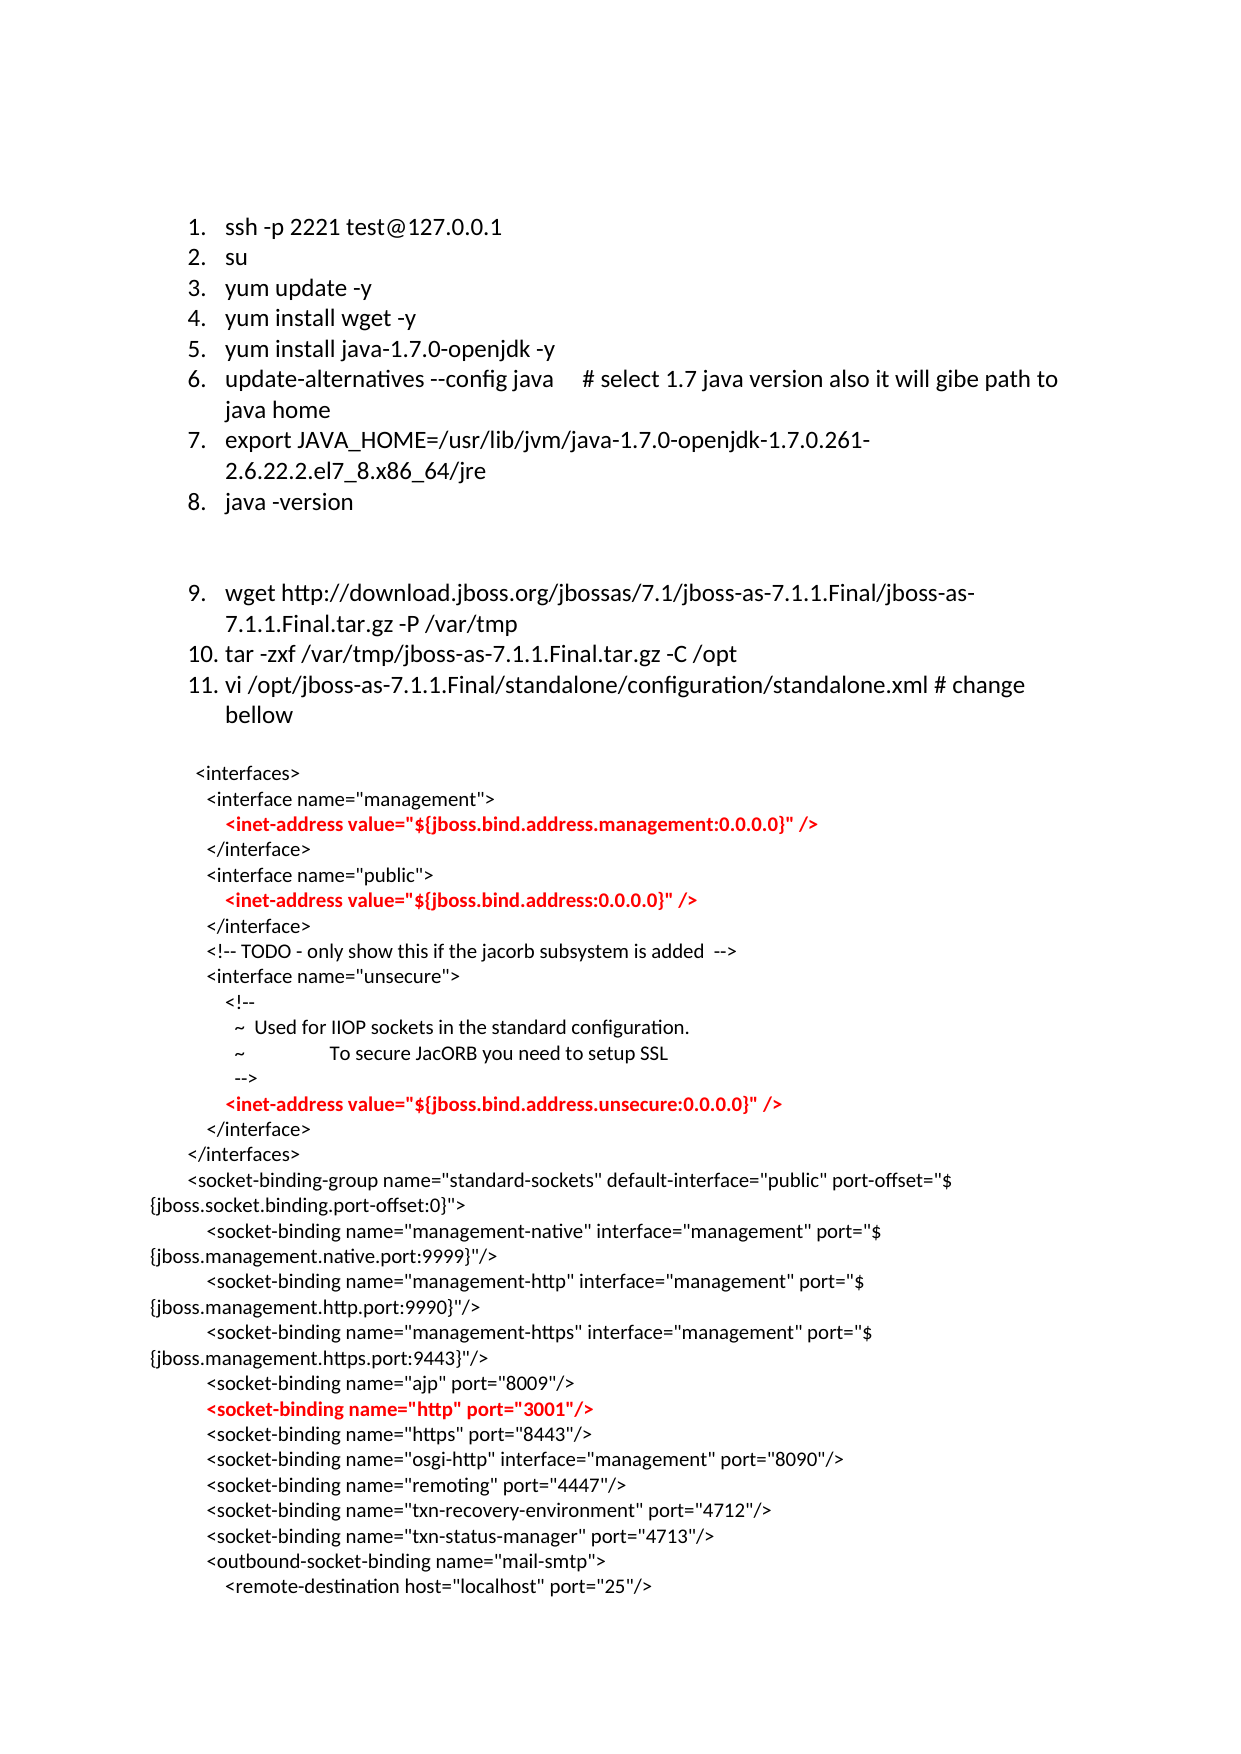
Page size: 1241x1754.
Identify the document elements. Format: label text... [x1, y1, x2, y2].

text <remote-destination host="localhost" port="25"/> [150, 1574, 1090, 1599]
text <socket-binding name="txn-recovery-environment" port="4712"/> [150, 1497, 1090, 1523]
list tar -zxf /var/tmp/jboss-as-7.1.1.Final.tar.gz -C /opt [187, 638, 1090, 669]
text ~ To secure JacORB you need to setup SSL [150, 1040, 1090, 1065]
list ssh -p 2221 test@127.0.0.1 [187, 211, 1090, 242]
text </interface> [150, 913, 1090, 938]
text <inet-address value="${jboss.bind.address.unsecure:0.0.0.0}" /> [150, 1091, 1090, 1116]
text <interface name="public"> [150, 862, 1090, 887]
text <socket-binding name="osgi-http" interface="management" port="8090"/> [150, 1447, 1090, 1472]
text <socket-binding name="https" port="8443"/> [150, 1421, 1090, 1447]
text ~ Used for IIOP sockets in the standard configuration. [150, 1014, 1090, 1040]
text <!-- [150, 989, 1090, 1014]
text <interface name="management"> [150, 786, 1090, 811]
list yum install java-1.7.0-openjdk -y [187, 333, 1090, 364]
text </interface> [150, 837, 1090, 862]
text <outbound-socket-binding name="mail-smtp"> [150, 1548, 1090, 1574]
text </interfaces> [150, 1142, 1090, 1167]
text <socket-binding name="management-https" interface="management" port="${jboss.management.https.port:9443}"/> [150, 1319, 1090, 1370]
text <!-- TODO - only show this if the jacorb subsystem is added --> [150, 938, 1090, 964]
text <interfaces> [150, 760, 1090, 786]
list java -version [187, 486, 1090, 516]
text <socket-binding name="management-native" interface="management" port="${jboss.management.native.port:9999}"/> [150, 1218, 1090, 1269]
text <inet-address value="${jboss.bind.address:0.0.0.0}" /> [150, 887, 1090, 913]
text --> [150, 1065, 1090, 1091]
text <socket-binding name="txn-status-manager" port="4713"/> [150, 1523, 1090, 1548]
text </interface> [150, 1116, 1090, 1142]
text <socket-binding-group name="standard-sockets" default-interface="public" port-offset="${jboss.socket.binding.port-offset:0}"> [150, 1167, 1090, 1218]
list vi /opt/jboss-as-7.1.1.Final/standalone/configuration/standalone.xml # change bellow [187, 669, 1090, 730]
text <inet-address value="${jboss.bind.address.management:0.0.0.0}" /> [150, 811, 1090, 837]
list export JAVA_HOME=/usr/lib/jvm/java-1.7.0-openjdk-1.7.0.261-2.6.22.2.el7_8.x86_64/jre [187, 425, 1090, 486]
list yum update -y [187, 272, 1090, 303]
text <interface name="unsecure"> [150, 964, 1090, 989]
text <socket-binding name="http" port="3001"/> [150, 1396, 1090, 1421]
list wget http://download.jboss.org/jbossas/7.1/jboss-as-7.1.1.Final/jboss-as-7.1.1.Final.tar.gz -P /var/tmp [187, 577, 1090, 638]
list yum install wget -y [187, 303, 1090, 333]
text <socket-binding name="remoting" port="4447"/> [150, 1472, 1090, 1497]
list su [187, 242, 1090, 272]
list update-alternatives --config java # select 1.7 java version also it will gibe path to java home [187, 364, 1090, 425]
text <socket-binding name="ajp" port="8009"/> [150, 1370, 1090, 1396]
text <socket-binding name="management-http" interface="management" port="${jboss.management.http.port:9990}"/> [150, 1269, 1090, 1319]
